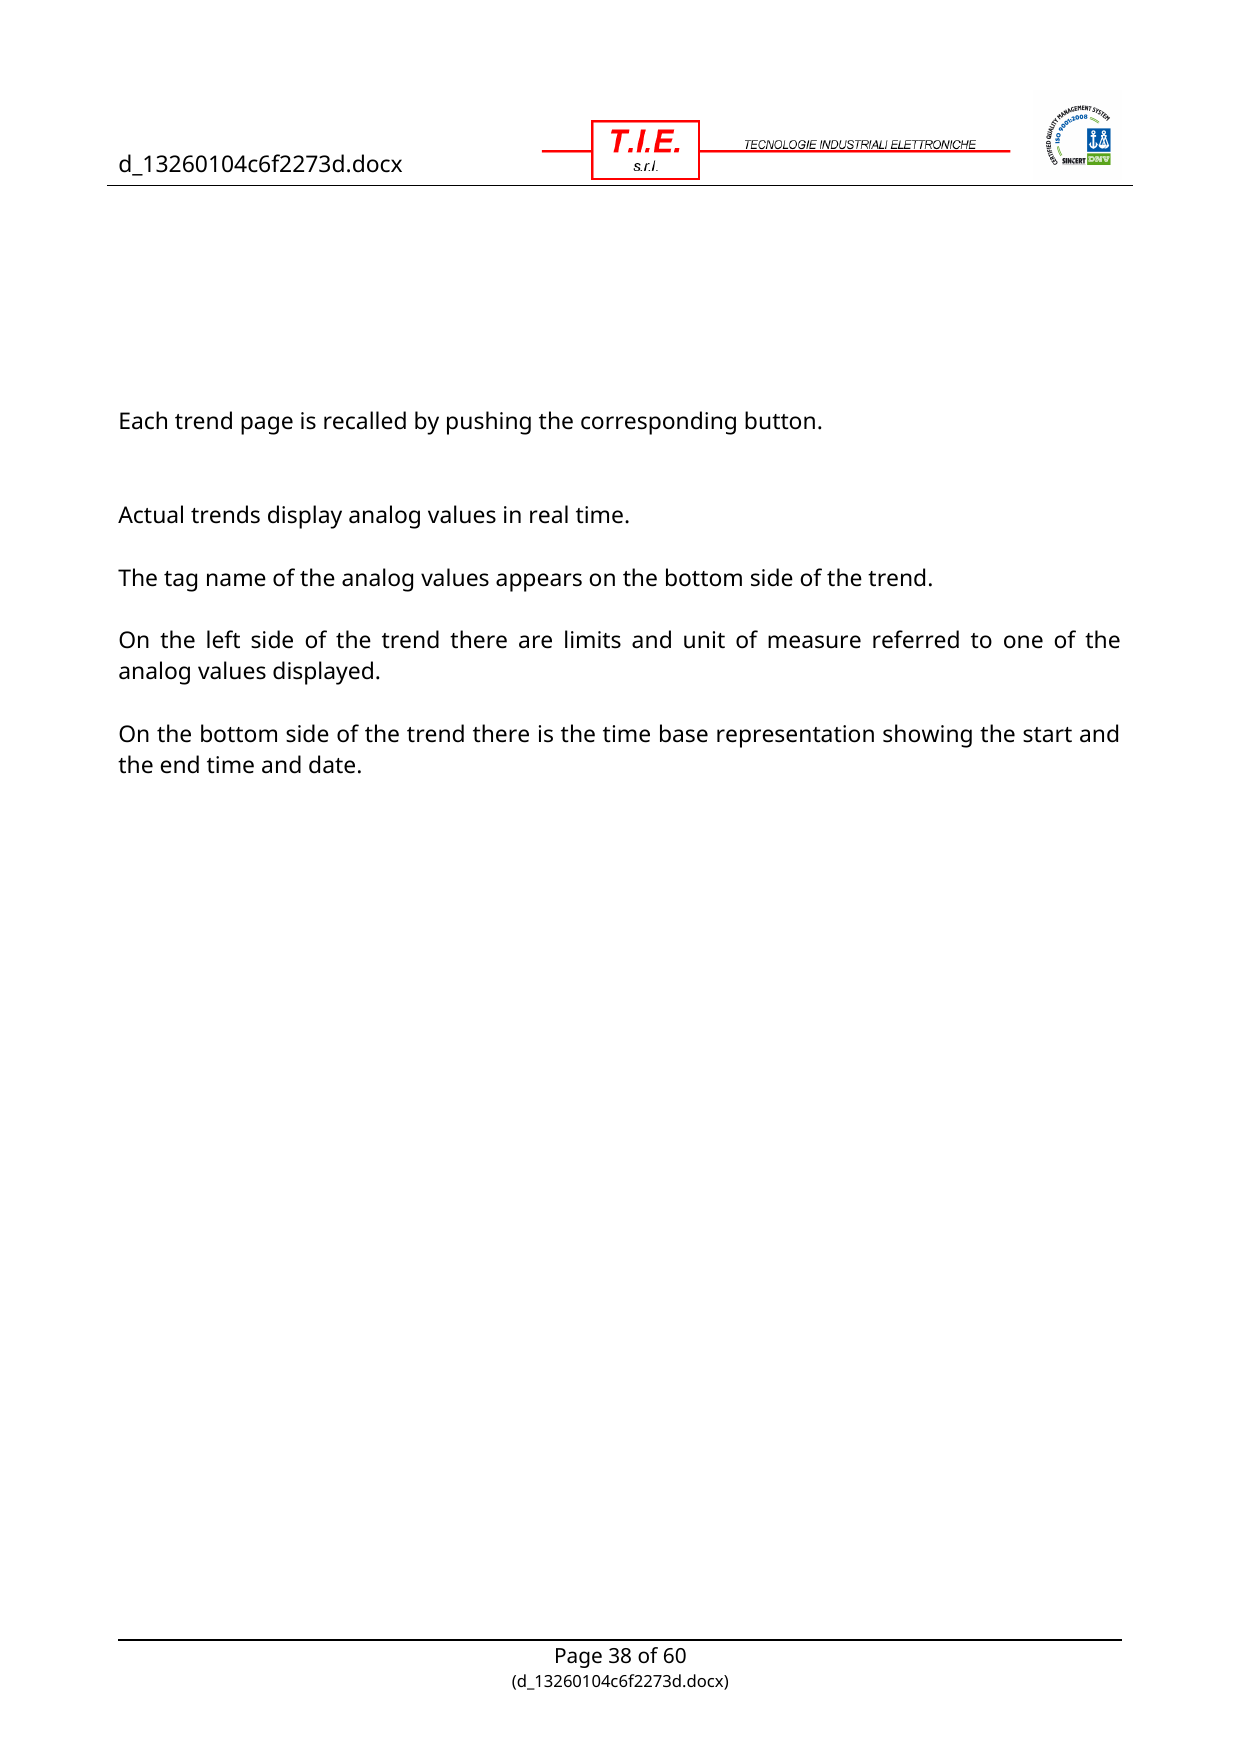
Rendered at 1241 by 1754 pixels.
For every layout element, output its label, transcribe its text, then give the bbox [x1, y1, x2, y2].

picture [1033, 90, 1123, 180]
text The tag name of the analog values appears on the bottom side of the trend. [118, 561, 1122, 593]
text Actual trends display analog values in real time. [118, 499, 1122, 530]
text Each trend page is recalled by pushing the corresponding button. [118, 405, 1122, 436]
text On the left side of the trend there are limits and unit of measure referred to one of the analog values displayed. [118, 624, 1122, 686]
text On the bottom side of the trend there is the time base representation showing the start and the end time and date. [118, 718, 1122, 780]
picture [541, 120, 1011, 180]
